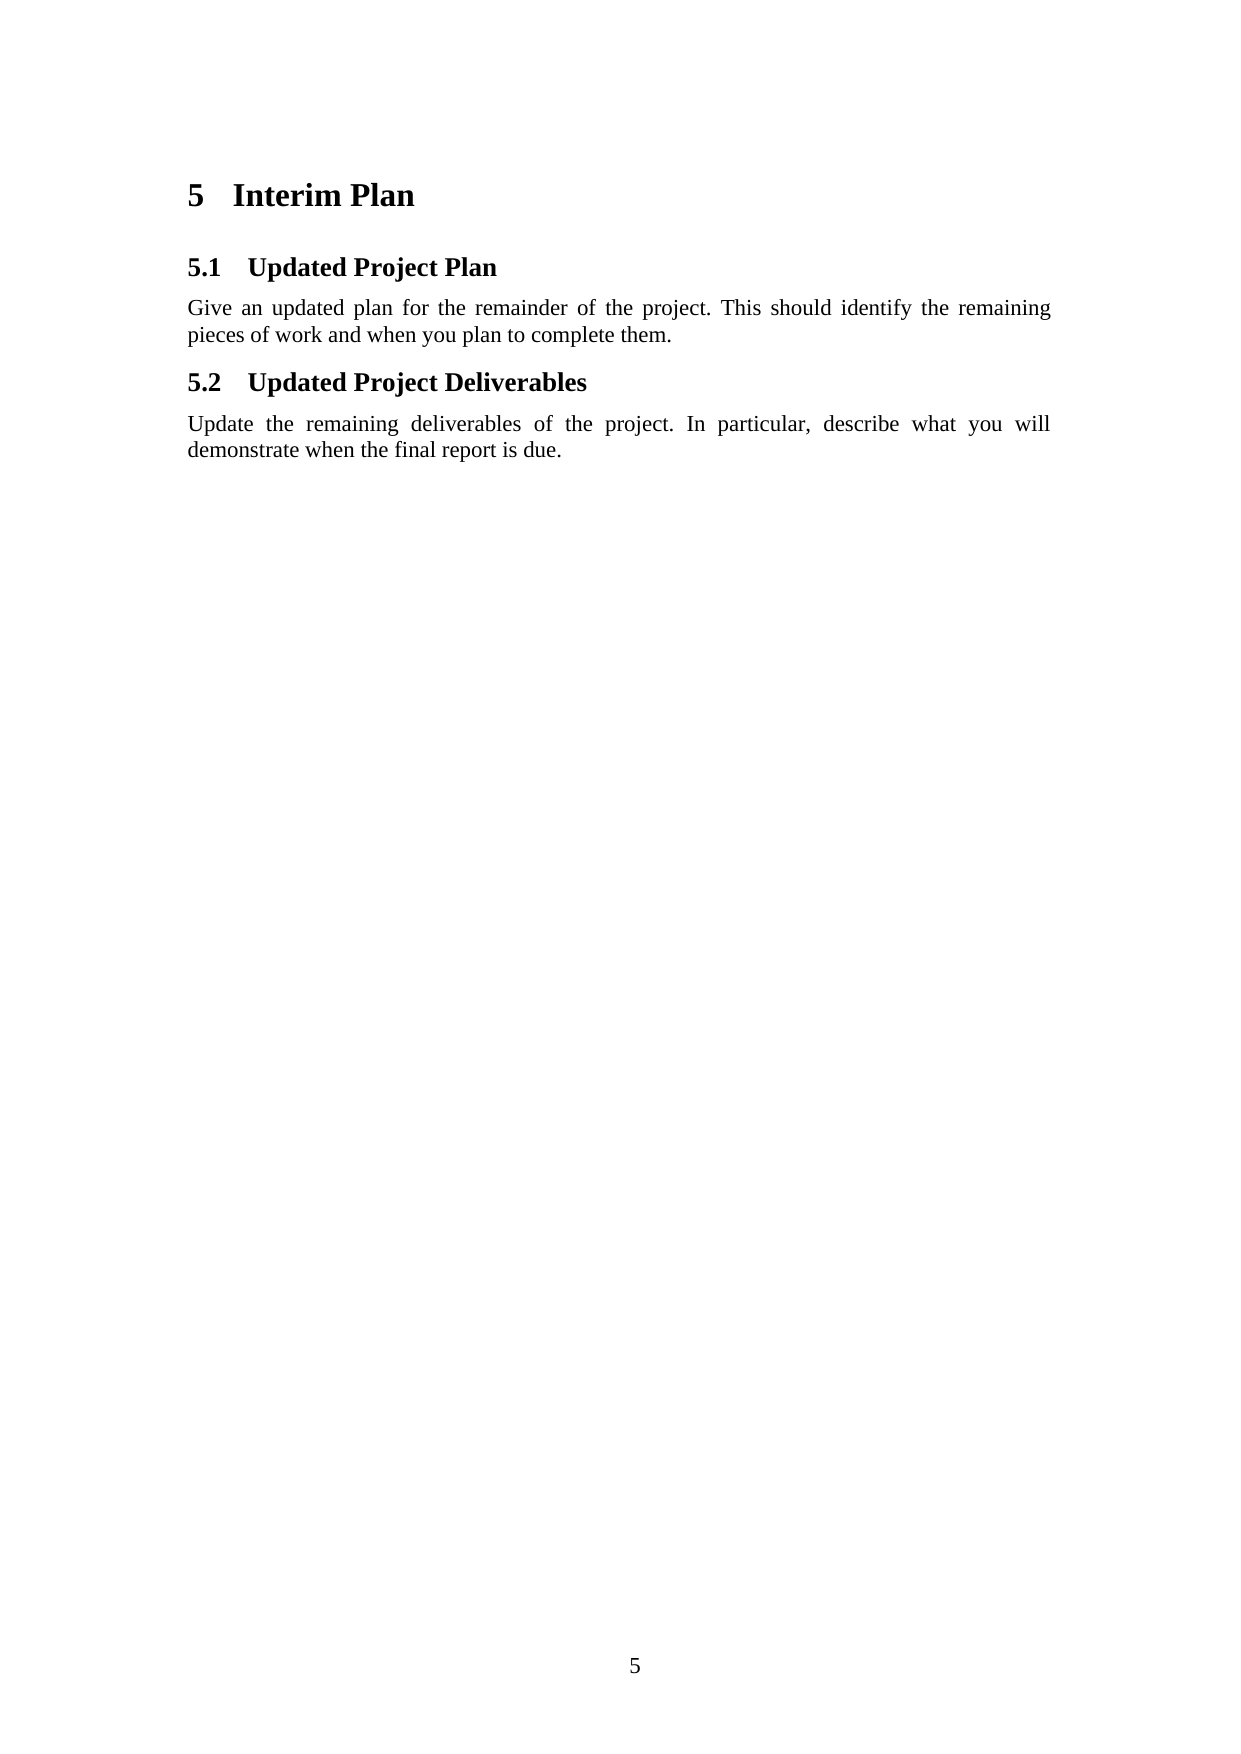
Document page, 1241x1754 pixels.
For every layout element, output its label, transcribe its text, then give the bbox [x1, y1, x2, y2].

subtitle Interim Plan [187, 175, 1053, 213]
subtitle Updated Project Plan [187, 251, 1053, 282]
text Give an updated plan for the remainder of the project. This should identify the remaining pieces of work and when you plan to complete them. [187, 294, 1053, 347]
subtitle Updated Project Deliverables [187, 366, 1053, 397]
text Update the remaining deliverables of the project. In particular, describe what you will demonstrate when the final report is due. [187, 409, 1053, 462]
